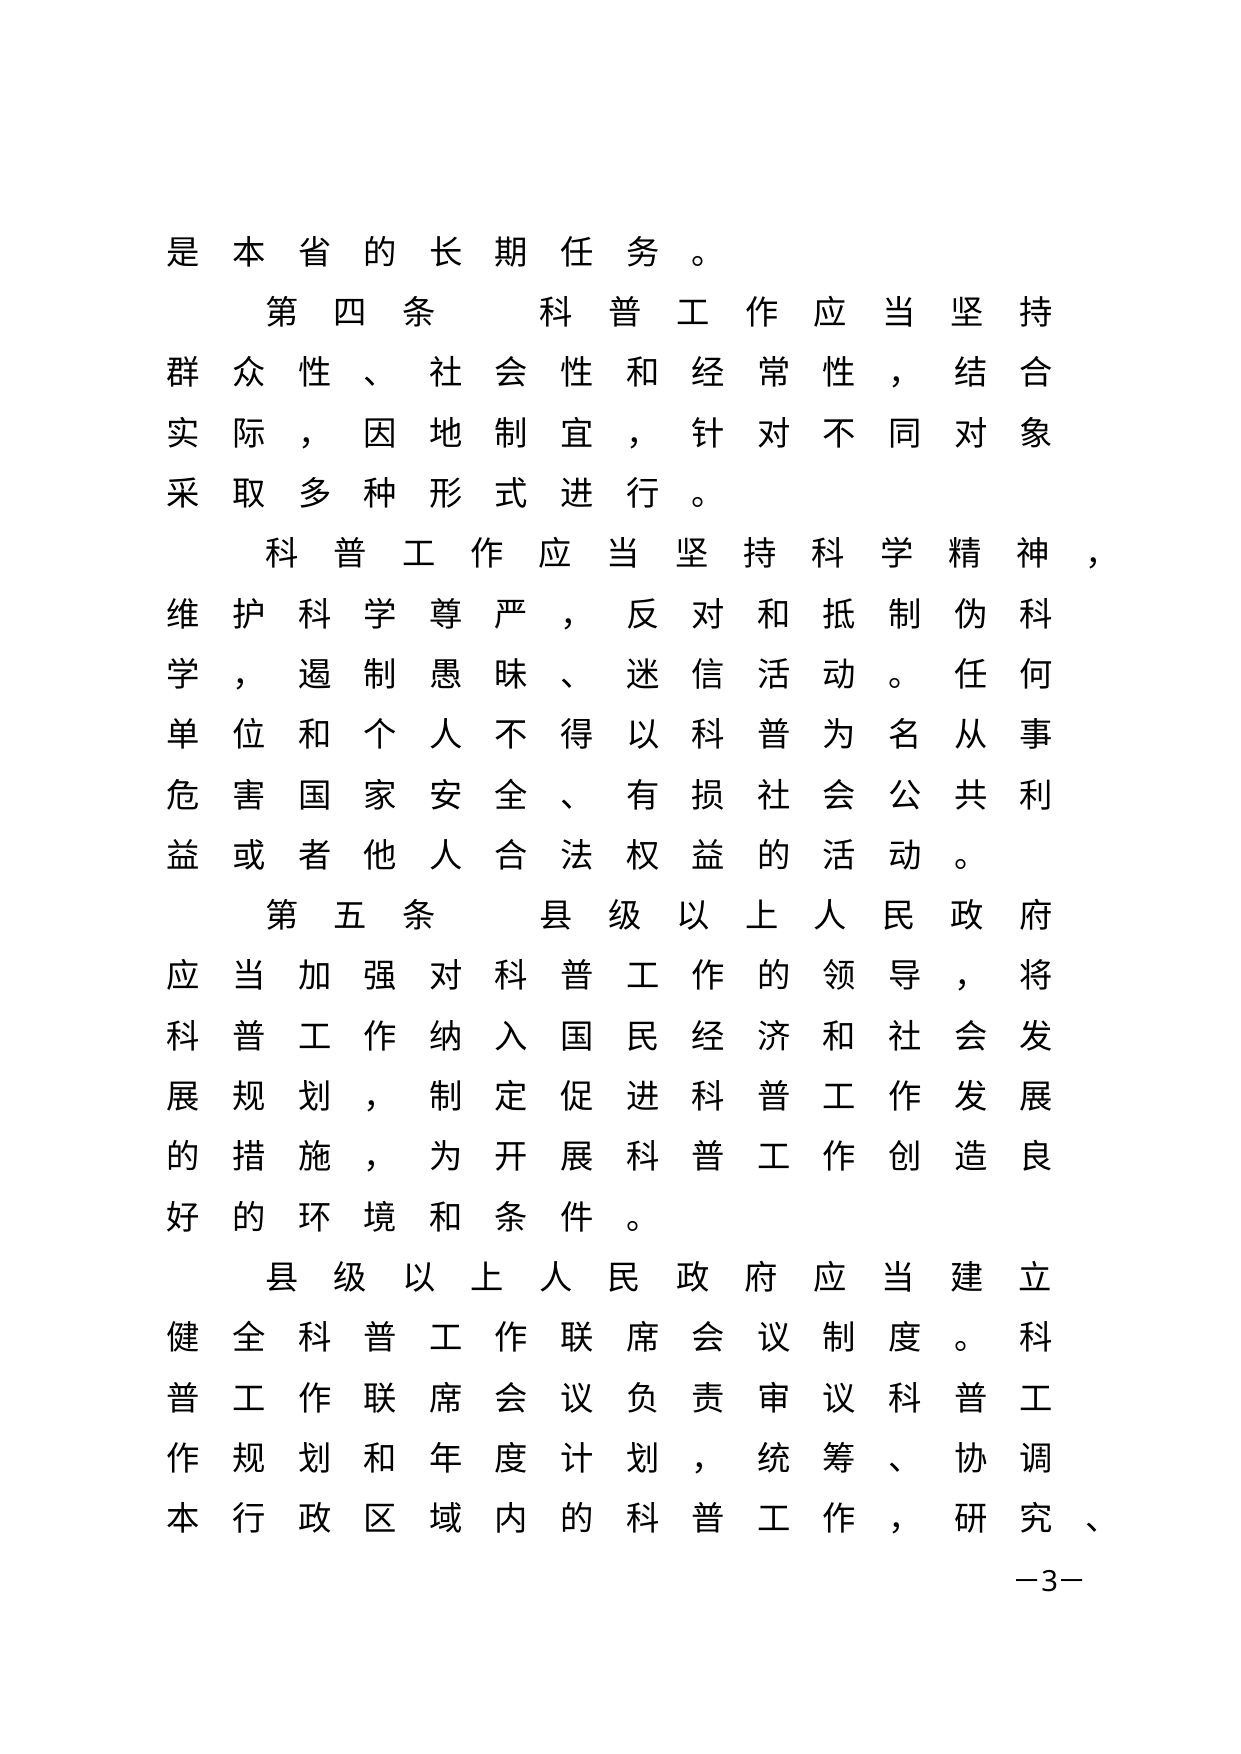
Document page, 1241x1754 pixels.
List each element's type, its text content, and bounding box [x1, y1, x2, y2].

text 第四条 科普工作应当坚持群众性、社会性和经常性，结合实际，因地制宜，针对不同对象采取多种形式进行。 [167, 280, 1085, 521]
text 第五条 县级以上人民政府应当加强对科普工作的领导，将科普工作纳入国民经济和社会发展规划，制定促进科普工作发展的措施，为开展科普工作创造良好的环境和条件。 [167, 883, 1085, 1245]
text 第三条 科普是公益事业，是社会主义物质文明和精神文明建设的重要内容。发展科普事业是本省的长期任务。 [167, 219, 1085, 280]
text 县级以上人民政府应当建立健全科普工作联席会议制度。科普工作联席会议负责审议科普工作规划和年度计划，统筹、协调本行政区域内的科普工作，研究、解决科普工作中的重大问题。 [167, 1245, 1085, 1546]
text 科普工作应当坚持科学精神，维护科学尊严，反对和抵制伪科学，遏制愚昧、迷信活动。任何单位和个人不得以科普为名从事危害国家安全、有损社会公共利益或者他人合法权益的活动。 [167, 521, 1085, 883]
